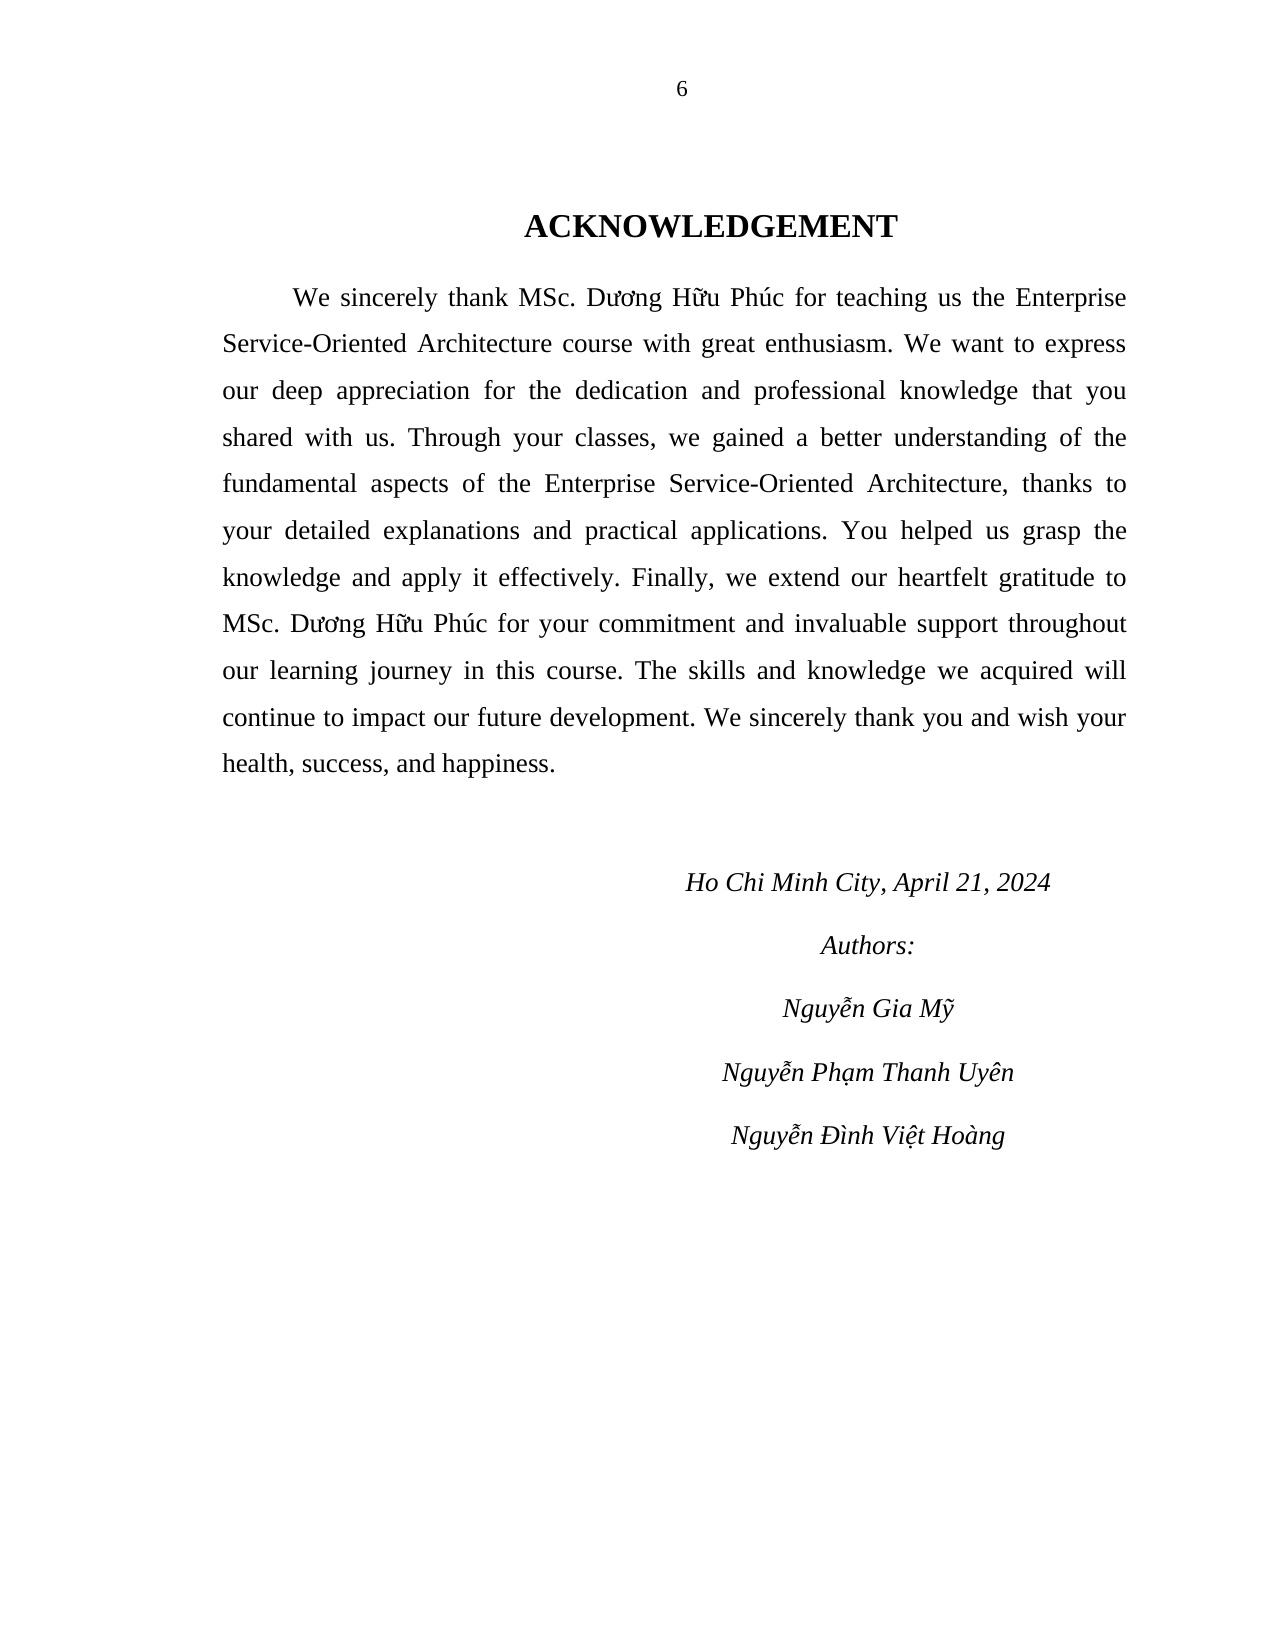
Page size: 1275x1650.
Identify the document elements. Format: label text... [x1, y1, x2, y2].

text Nguyễn Phạm Thanh Uyên [582, 1056, 1157, 1087]
text Nguyễn Đình Việt Hoàng [582, 1119, 1157, 1150]
text We sincerely thank MSc. Dương Hữu Phúc for teaching us the Enterprise Service-Oriented Architecture course with great enthusiasm. We want to express our deep appreciation for the dedication and professional knowledge that you shared with us. Through your classes, we gained a better understanding of the fundamental aspects of the Enterprise Service-Oriented Architecture, thanks to your detailed explanations and practical applications. You helped us grasp the knowledge and apply it effectively. Finally, we extend our heartfelt gratitude to MSc. Dương Hữu Phúc for your commitment and invaluable support throughout our learning journey in this course. The skills and knowledge we acquired will continue to impact our future development. We sincerely thank you and wish your health, success, and happiness. [222, 281, 1128, 779]
text Authors: [582, 929, 1157, 960]
text Ho Chi Minh City, April 21, 2024 [582, 866, 1157, 897]
subtitle ACKNOWLEDGEMENT [265, 207, 1157, 245]
text Nguyễn Gia Mỹ [582, 993, 1157, 1024]
